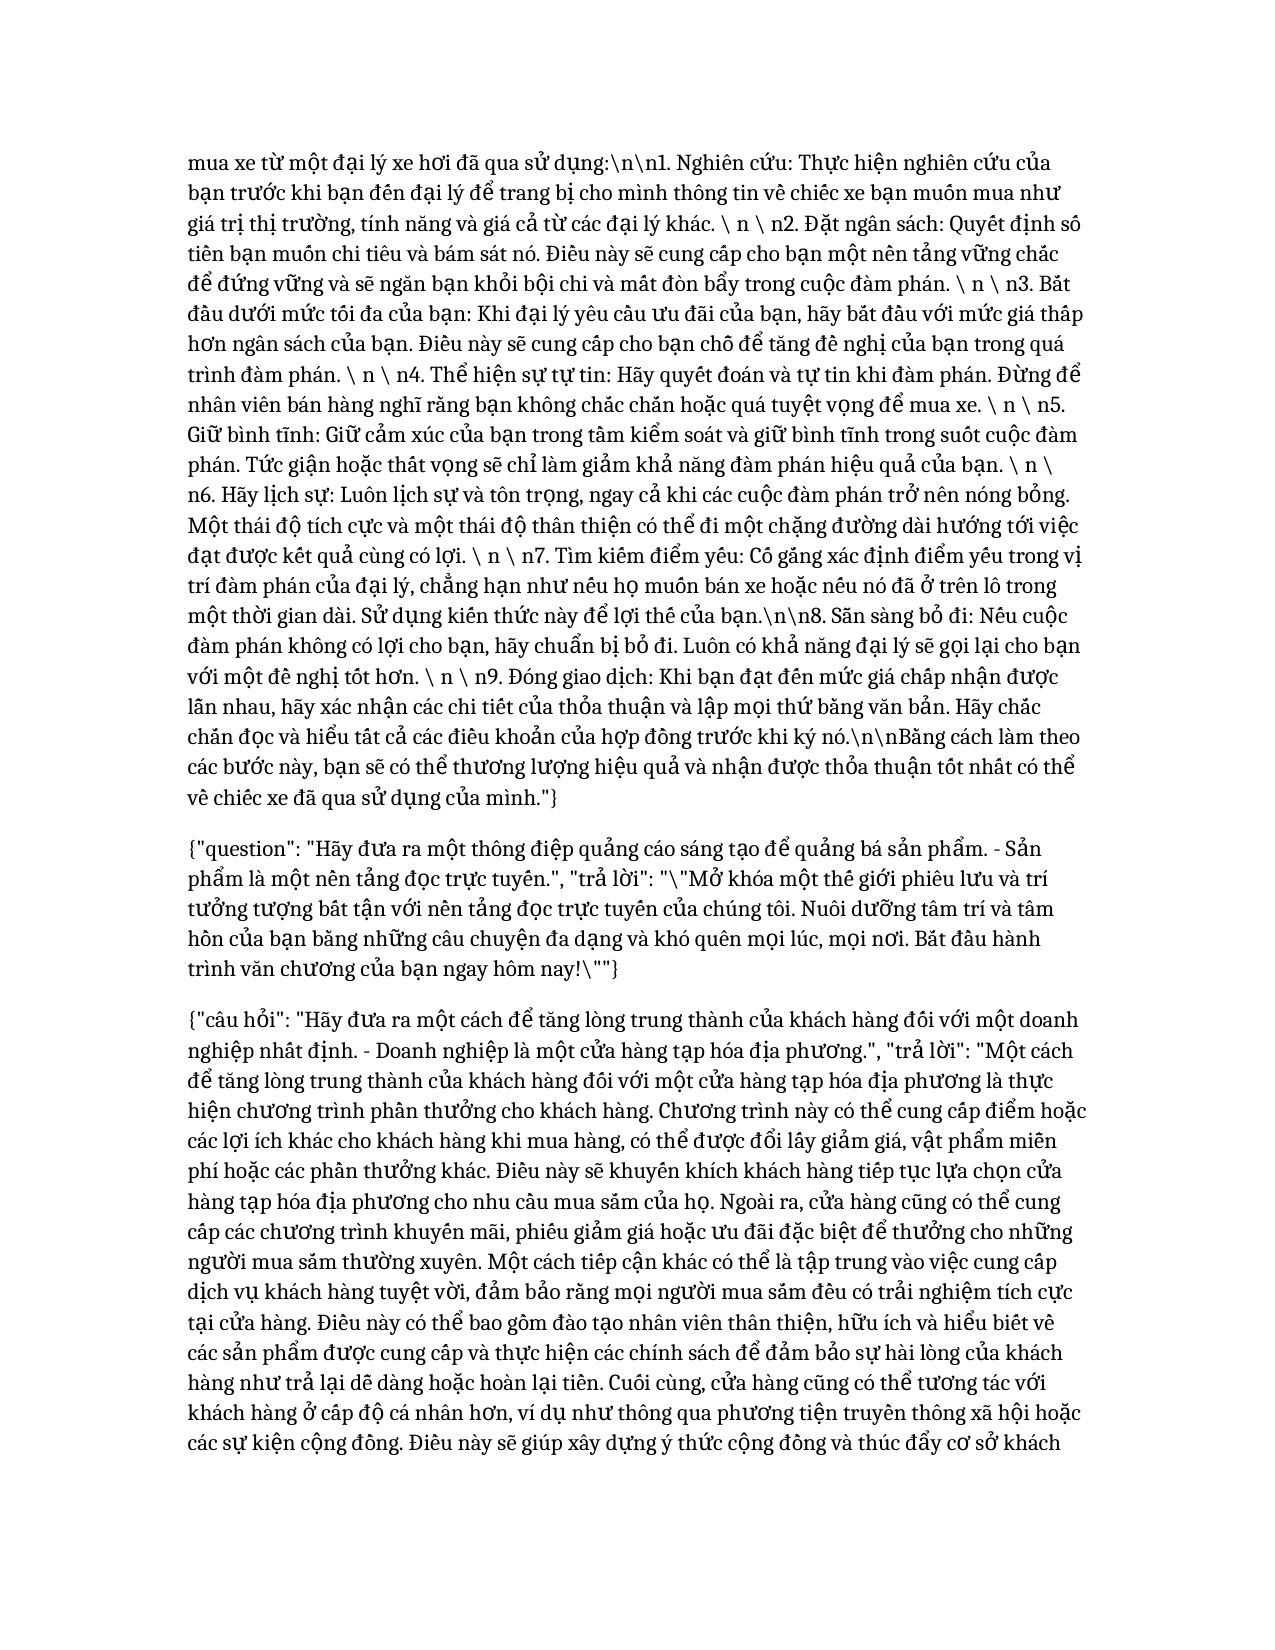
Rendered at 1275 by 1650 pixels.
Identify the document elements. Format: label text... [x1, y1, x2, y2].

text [187, 1007, 1087, 1457]
text {"question": "Hãy đưa ra một thông điệp quảng cáo sáng tạo để quảng bá sản phẩm. - Sản phẩm là một nền tảng đọc trực tuyến.", "trả lời": "\"Mở khóa một thế giới phiêu lưu và trí tưởng tượng bất tận với nền tảng đọc trực tuyến của chúng tôi. Nuôi dưỡng tâm trí và tâm hồn của bạn bằng những câu chuyện đa dạng và khó quên mọi lúc, mọi nơi. Bắt đầu hành trình văn chương của bạn ngay hôm nay!\""} [187, 835, 1087, 983]
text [187, 150, 1087, 811]
